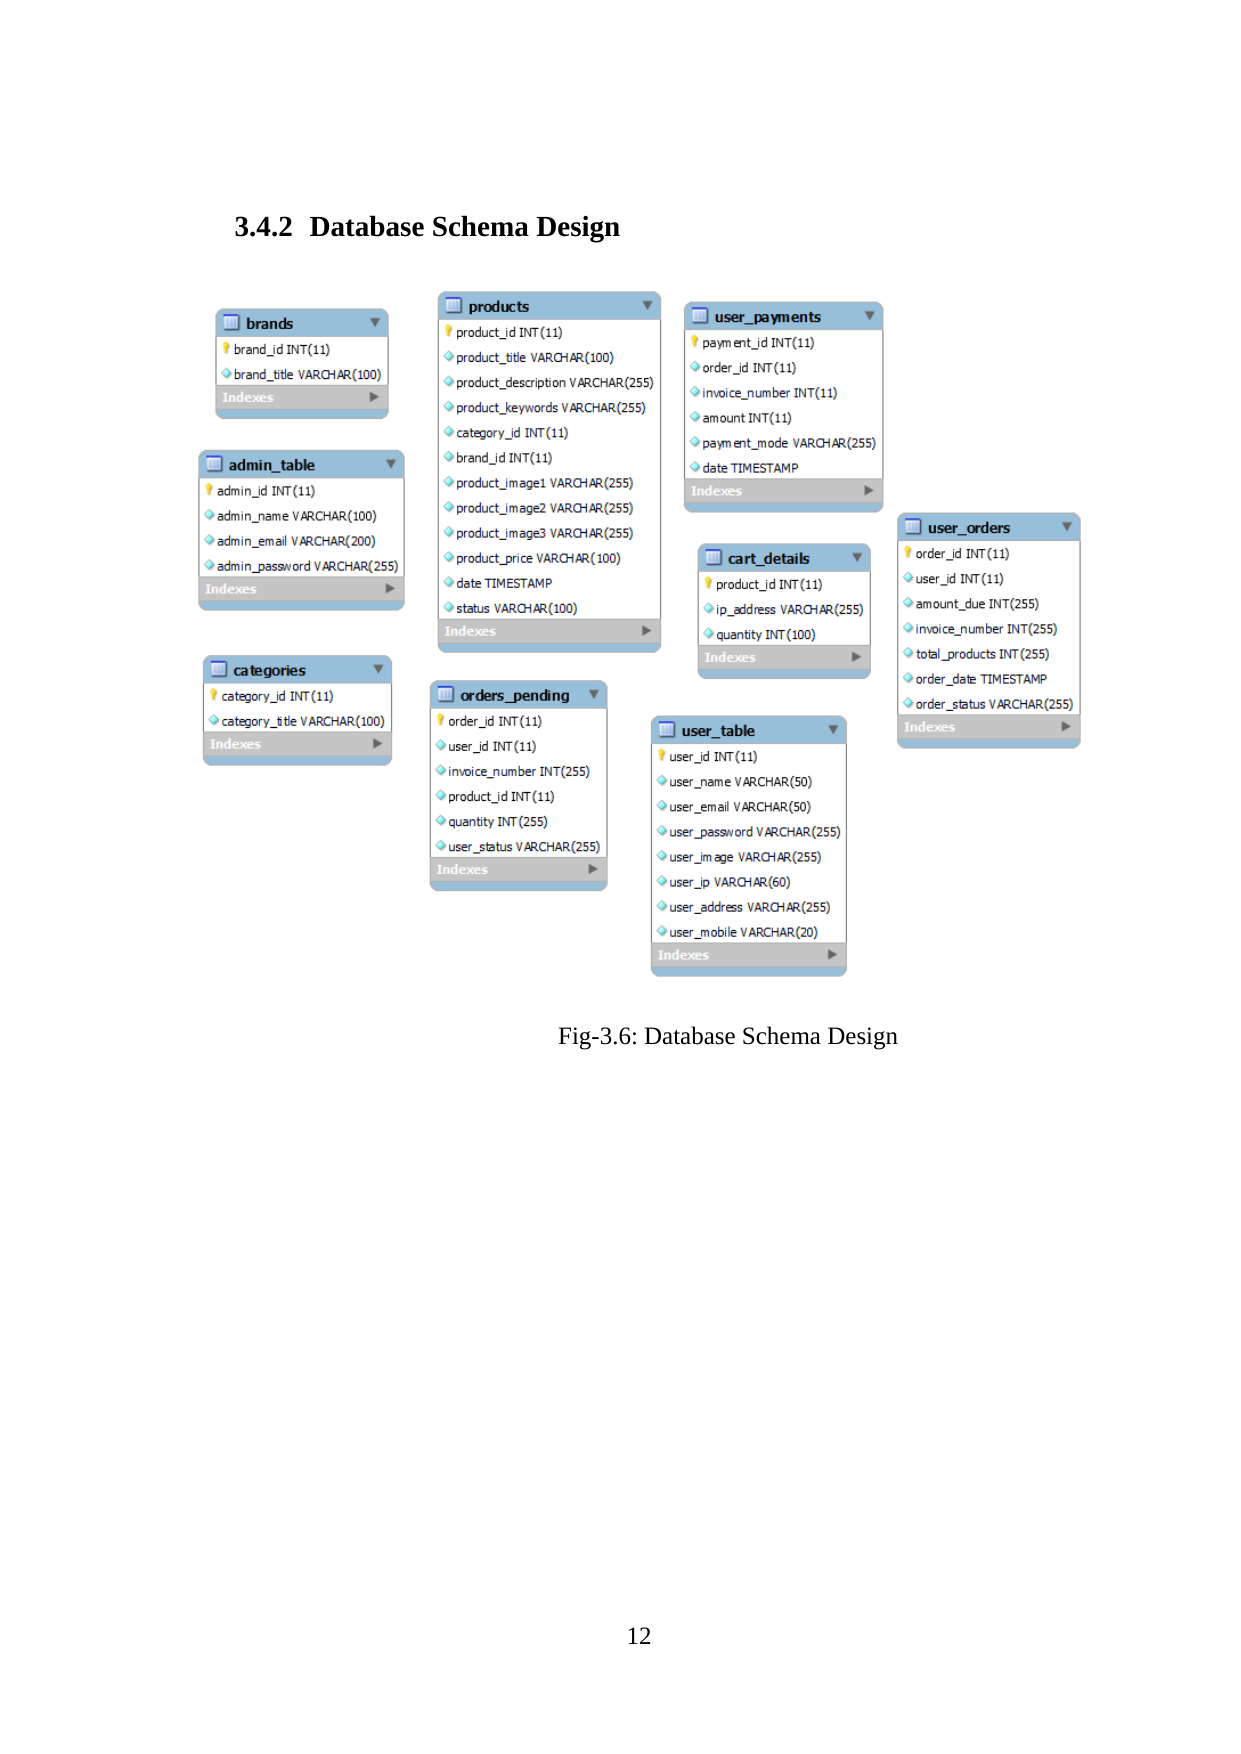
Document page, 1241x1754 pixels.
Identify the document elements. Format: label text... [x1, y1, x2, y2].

list Database Schema Design [234, 209, 1090, 243]
list Fig-3.6: Database Schema Design [558, 1021, 1090, 1050]
picture [187, 280, 1091, 987]
